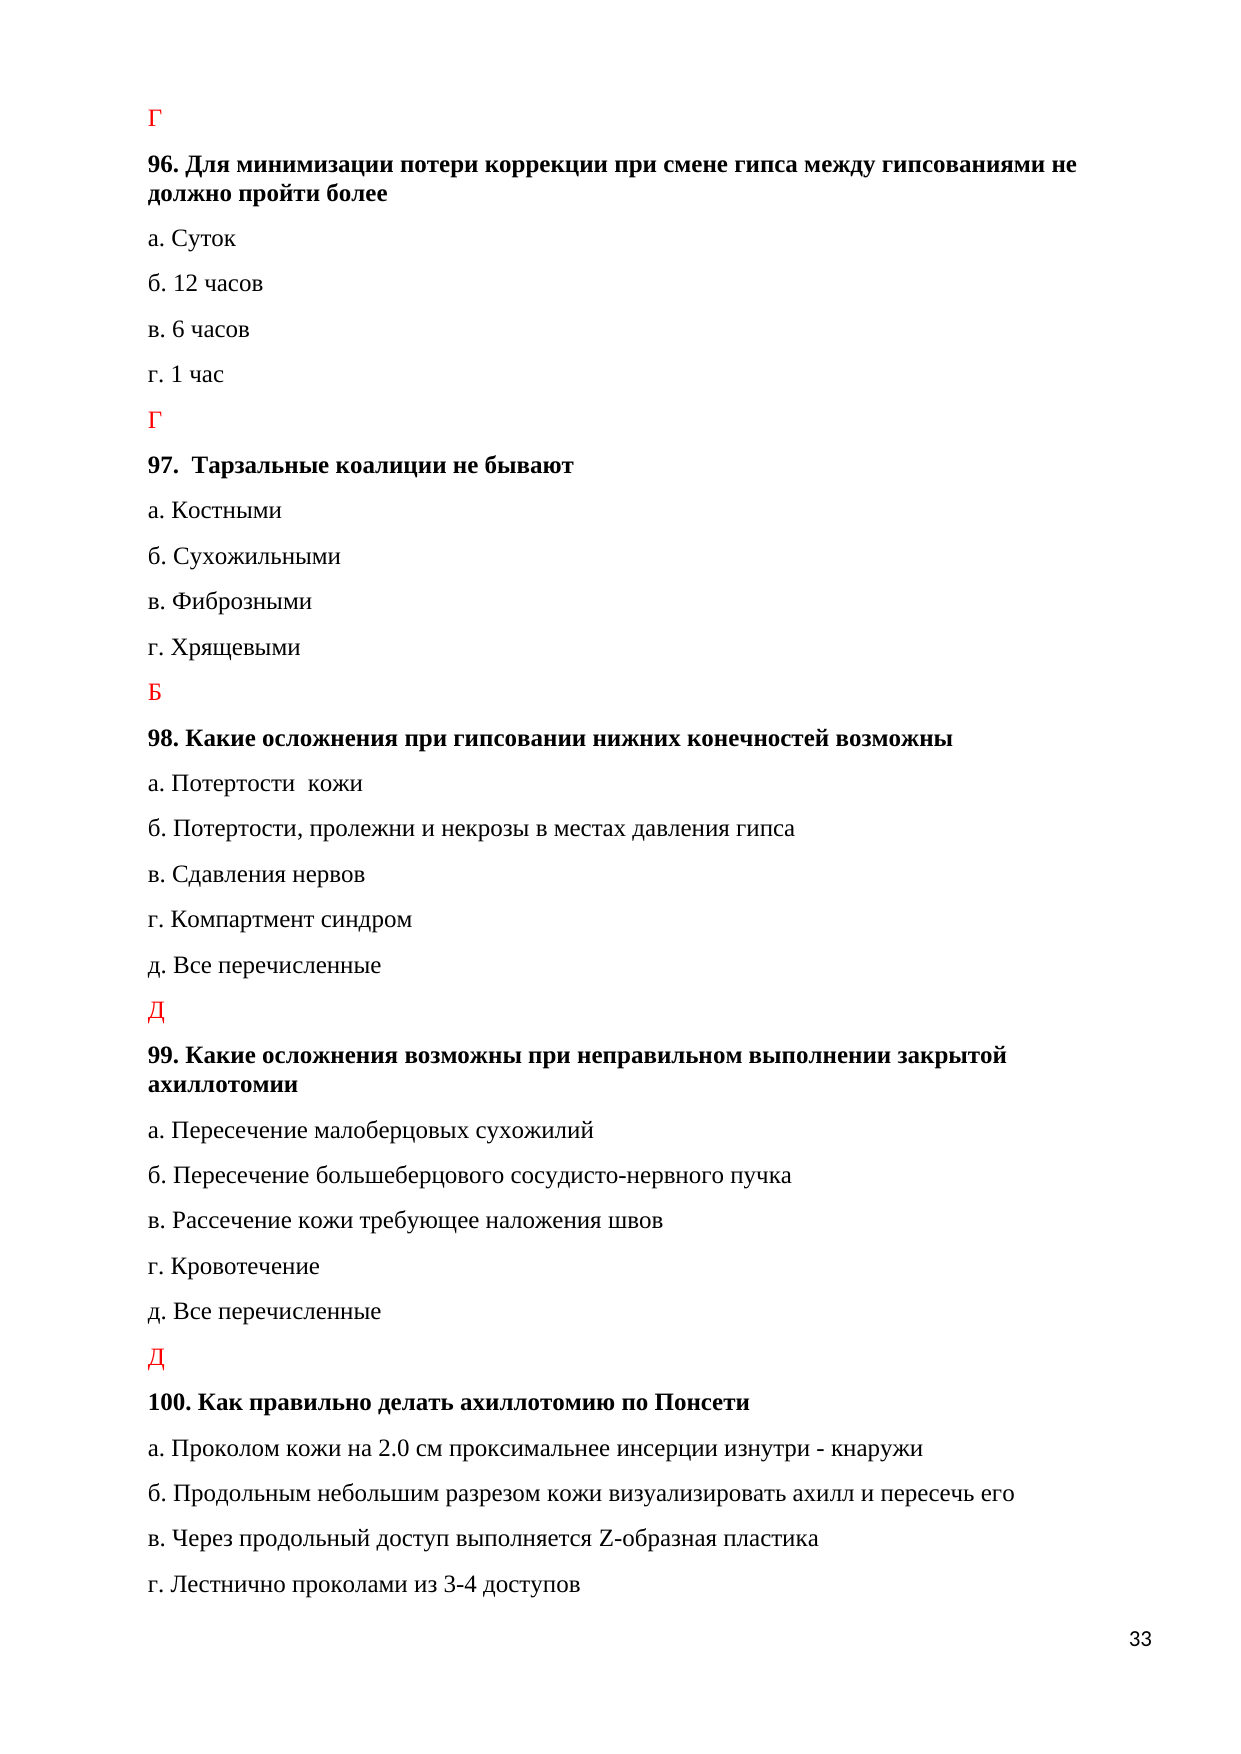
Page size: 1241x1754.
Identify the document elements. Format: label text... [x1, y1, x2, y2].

text 99. Какие осложнения возможны при неправильном выполнении закрытой ахиллотомии [148, 1041, 1152, 1098]
text а. Потертости кожи [148, 768, 1152, 797]
text в. 6 часов [148, 314, 1152, 343]
text г. Лестнично проколами из 3-4 доступов [148, 1569, 1152, 1598]
text 96. Для минимизации потери коррекции при смене гипса между гипсованиями не должно пройти более [148, 149, 1152, 206]
text Б [148, 677, 1152, 706]
text б. Продольным небольшим разрезом кожи визуализировать ахилл и пересечь его [148, 1478, 1152, 1507]
text в. Фиброзными [148, 586, 1152, 615]
text в. Через продольный доступ выполняется Z-образная пластика [148, 1523, 1152, 1552]
text 100. Как правильно делать ахиллотомию по Понсети [148, 1387, 1152, 1416]
text б. Пересечение большеберцового сосудисто-нервного пучка [148, 1160, 1152, 1189]
text в. Рассечение кожи требующее наложения швов [148, 1206, 1152, 1234]
text 97. Тарзальные коалиции не бывают [148, 450, 1152, 479]
text Г [148, 103, 1152, 132]
text Д [148, 1342, 1152, 1371]
text г. 1 час [148, 359, 1152, 388]
text г. Компартмент синдром [148, 904, 1152, 933]
text а. Пересечение малоберцовых сухожилий [148, 1115, 1152, 1143]
text а. Проколом кожи на 2.0 см проксимальнее инсерции изнутри - кнаружи [148, 1433, 1152, 1461]
text б. Сухожильными [148, 541, 1152, 570]
text д. Все перечисленные [148, 1296, 1152, 1325]
text Д [148, 995, 1152, 1024]
text б. Потертости, пролежни и некрозы в местах давления гипса [148, 813, 1152, 842]
text г. Хрящевыми [148, 632, 1152, 661]
text г. Кровотечение [148, 1251, 1152, 1280]
text а. Суток [148, 223, 1152, 252]
text в. Сдавления нервов [148, 859, 1152, 888]
text 98. Какие осложнения при гипсовании нижних конечностей возможны [148, 723, 1152, 751]
text а. Костными [148, 496, 1152, 524]
text Г [148, 405, 1152, 433]
text б. 12 часов [148, 268, 1152, 297]
text д. Все перечисленные [148, 950, 1152, 978]
